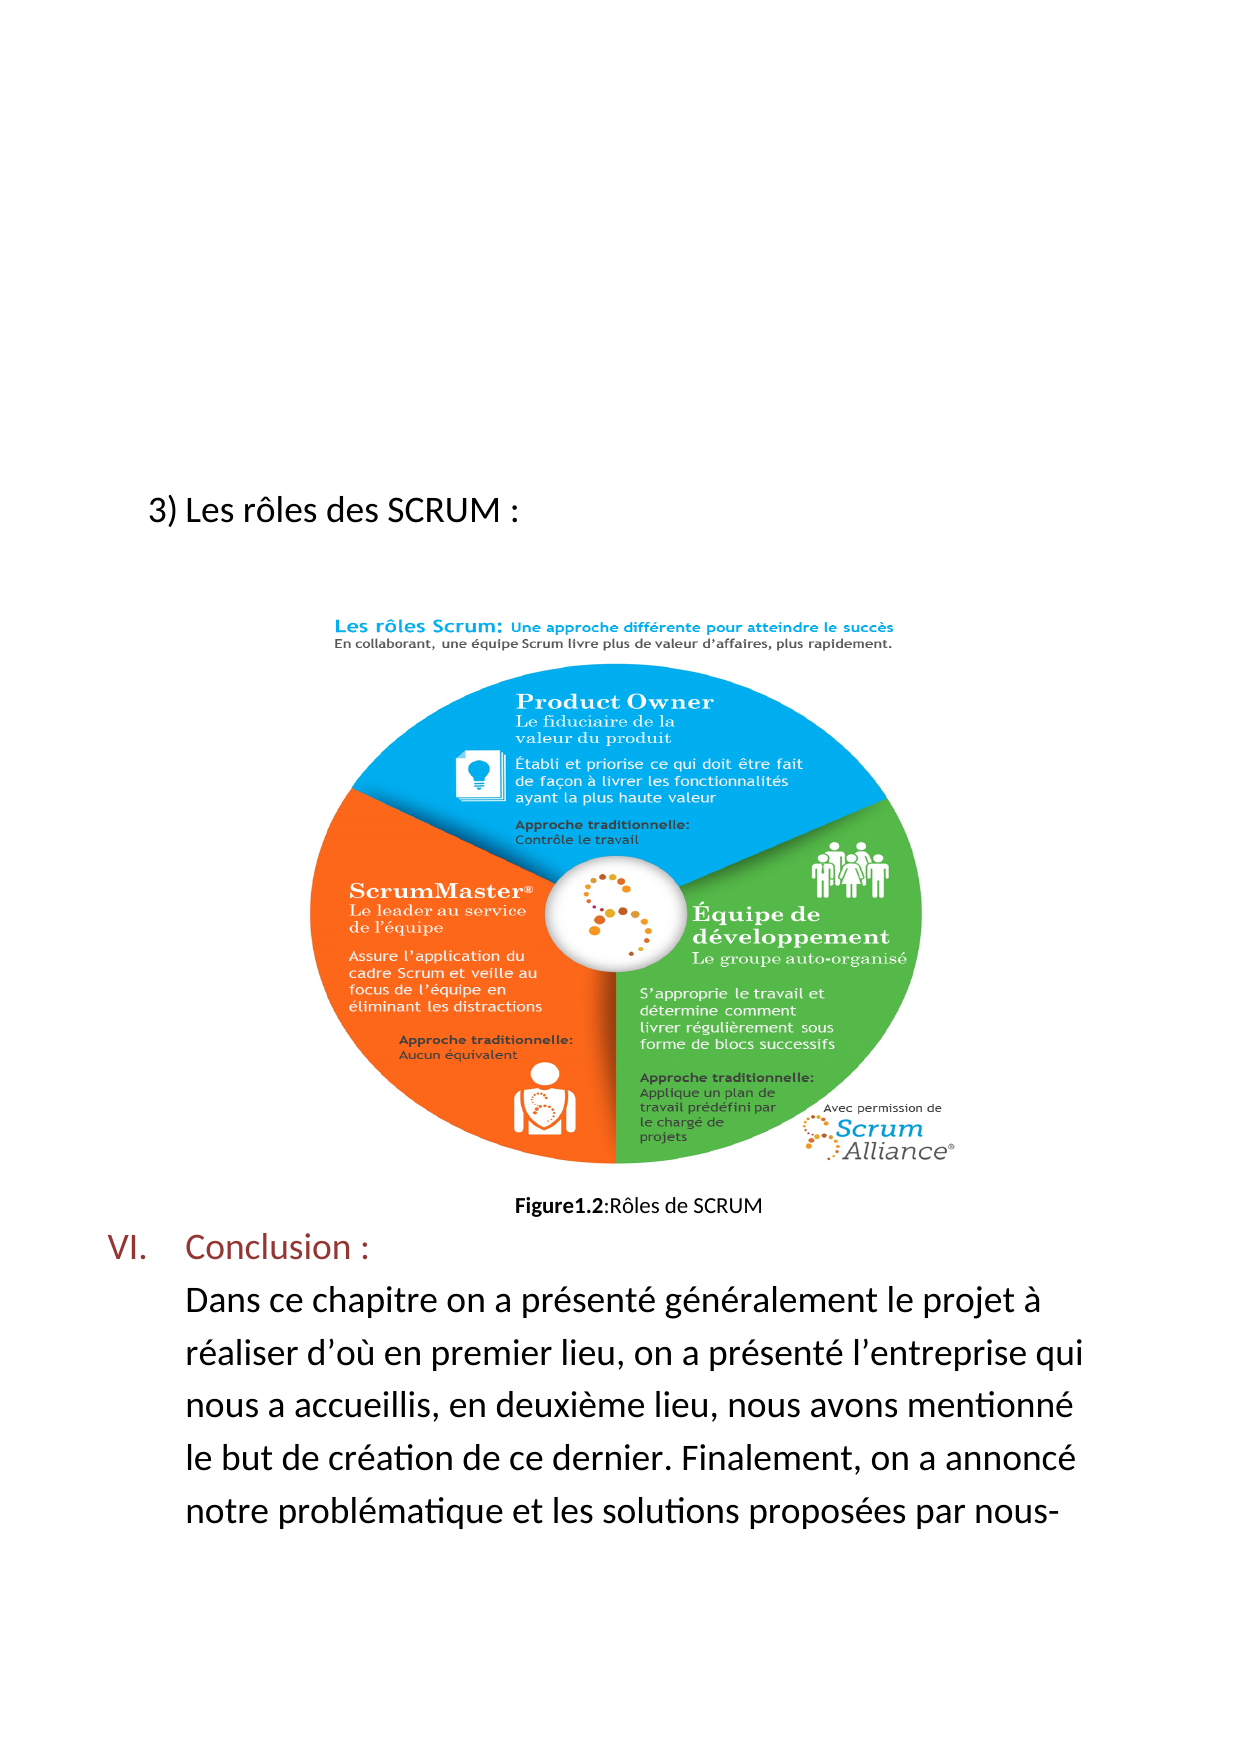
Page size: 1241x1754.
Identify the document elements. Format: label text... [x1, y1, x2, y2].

list Conclusion : [148, 1223, 1093, 1269]
picture [274, 611, 966, 1166]
list Figure1.2:Rôles de SCRUM [185, 1191, 1093, 1219]
list Les rôles des SCRUM : [148, 486, 1093, 531]
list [185, 1276, 1093, 1532]
